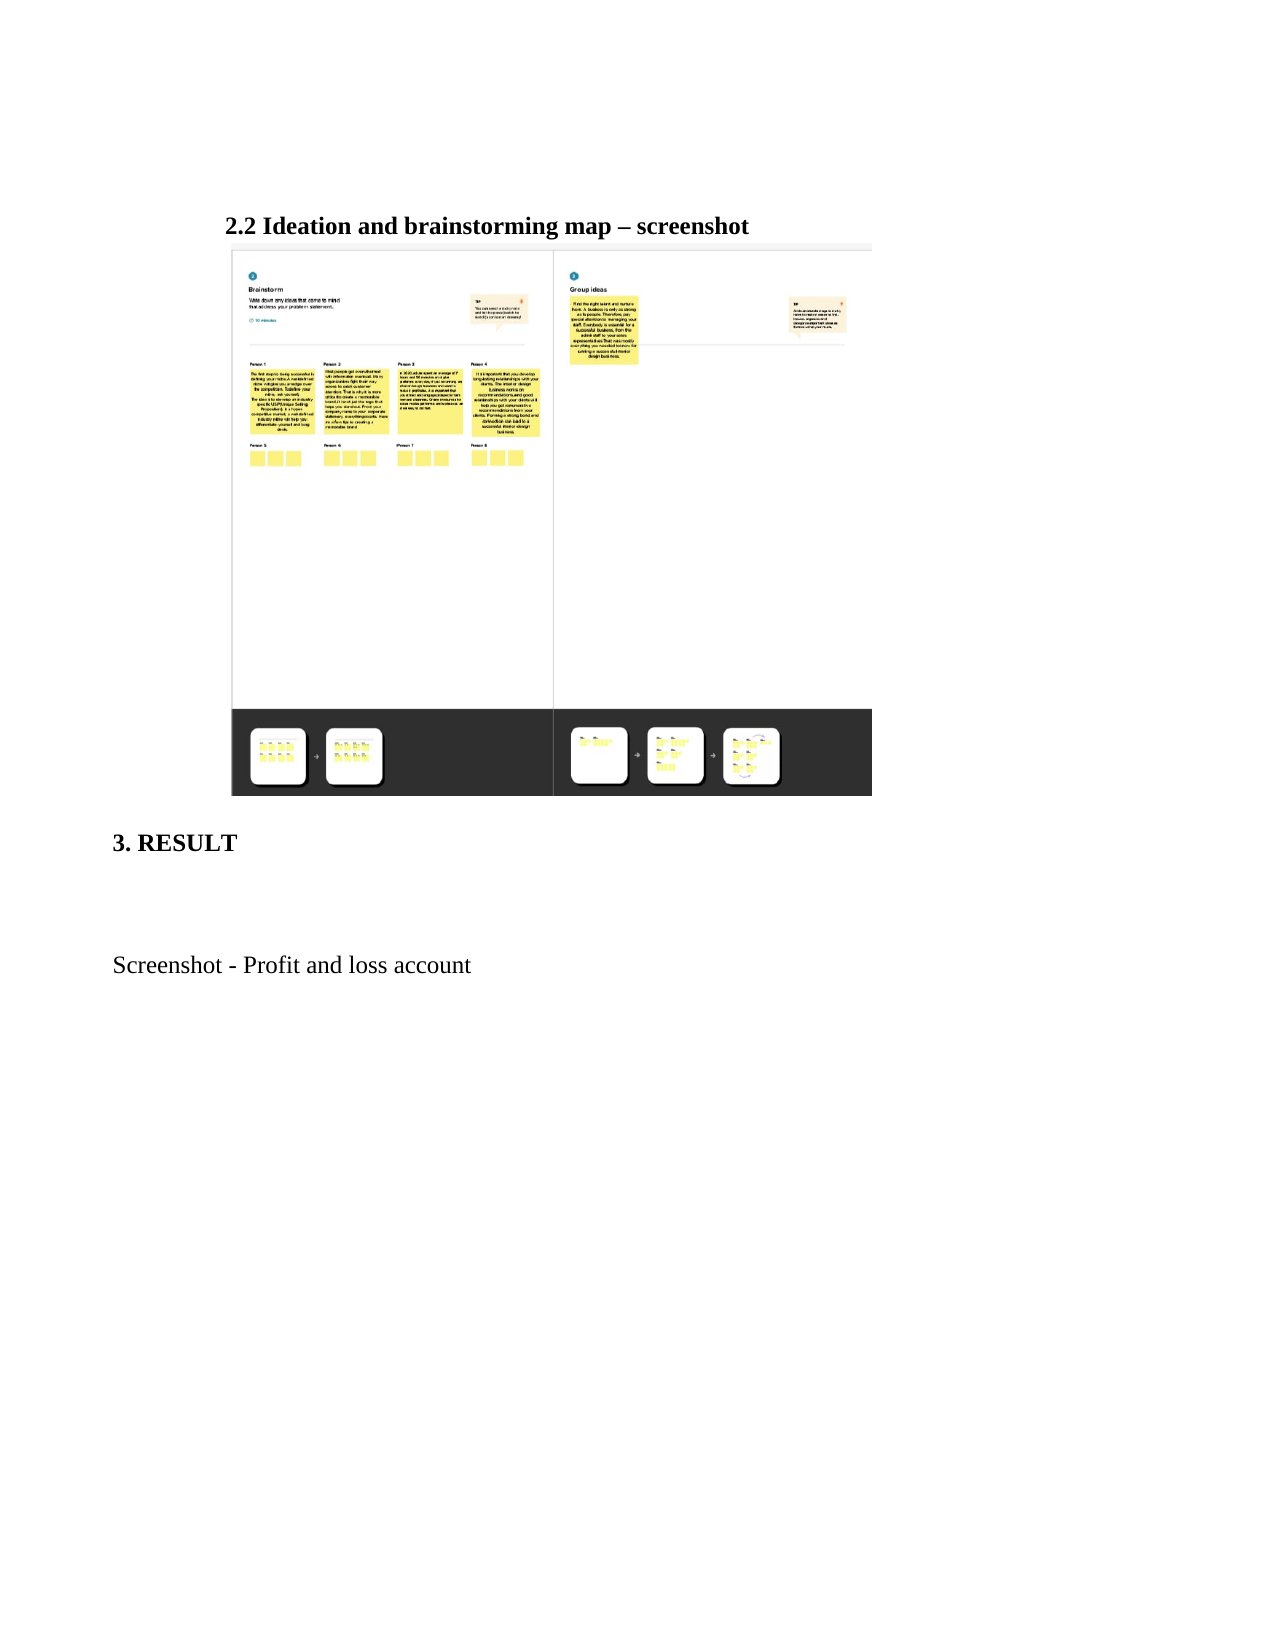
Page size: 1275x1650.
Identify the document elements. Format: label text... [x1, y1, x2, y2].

picture [231, 243, 872, 796]
text 3. RESULT [112, 828, 1125, 857]
text Screenshot - Profit and loss account [112, 950, 1125, 979]
list 2.2 Ideation and brainstorming map – screenshot [225, 211, 1125, 239]
